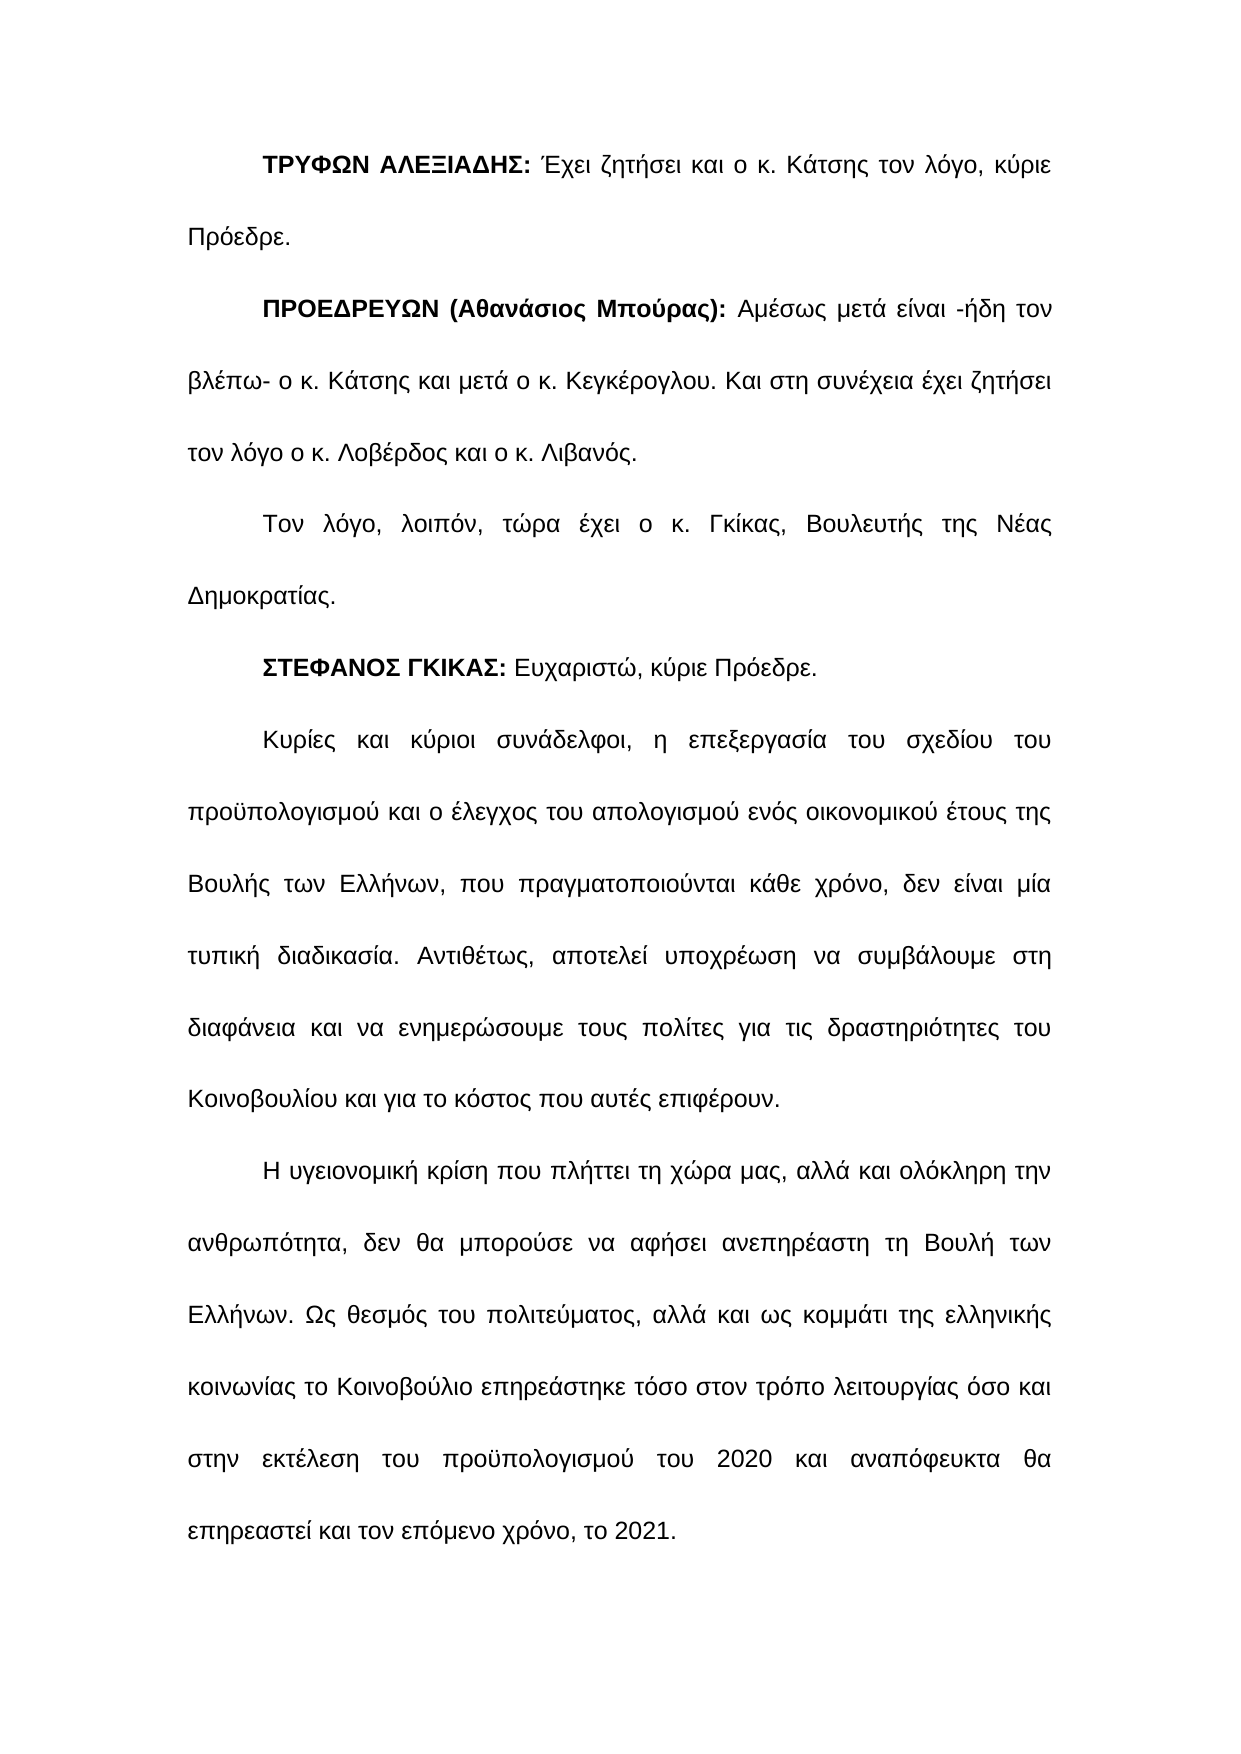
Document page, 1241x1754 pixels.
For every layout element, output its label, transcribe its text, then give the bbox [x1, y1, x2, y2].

text Η υγειονομική κρίση που πλήττει τη χώρα μας, αλλά και ολόκληρη την ανθρωπότητα, δεν θα μπορούσε να αφήσει ανεπηρέαστη τη Βουλή των Ελλήνων. Ως θεσμός του πολιτεύματος, αλλά και ως κομμάτι της ελληνικής κοινωνίας το Κοινοβούλιο επηρεάστηκε τόσο στον τρόπο λειτουργίας όσο και στην εκτέλεση του προϋπολογισμού του 2020 και αναπόφευκτα θα επηρεαστεί και τον επόμενο χρόνο, το 2021. [187, 1156, 1053, 1544]
text ΠΡΟΕΔΡΕΥΩΝ (Αθανάσιος Μπούρας): Αμέσως μετά είναι -ήδη τον βλέπω- ο κ. Κάτσης και μετά ο κ. Κεγκέρογλου. Και στη συνέχεια έχει ζητήσει τον λόγο ο κ. Λοβέρδος και ο κ. Λιβανός. [187, 294, 1053, 466]
text ΤΡΥΦΩΝ ΑΛΕΞΙΑΔΗΣ: Έχει ζητήσει και ο κ. Κάτσης τον λόγο, κύριε Πρόεδρε. [187, 150, 1053, 251]
text Κυρίες και κύριοι συνάδελφοι, η επεξεργασία του σχεδίου του προϋπολογισμού και ο έλεγχος του απολογισμού ενός οικονομικού έτους της Βουλής των Ελλήνων, που πραγματοποιούνται κάθε χρόνο, δεν είναι μία τυπική διαδικασία. Αντιθέτως, αποτελεί υποχρέωση να συμβάλουμε στη διαφάνεια και να ενημερώσουμε τους πολίτες για τις δραστηριότητες του Κοινοβουλίου και για το κόστος που αυτές επιφέρουν. [187, 725, 1053, 1113]
text ΣΤΕΦΑΝΟΣ ΓΚΙΚΑΣ: Ευχαριστώ, κύριε Πρόεδρε. [187, 653, 1053, 682]
text Τον λόγο, λοιπόν, τώρα έχει ο κ. Γκίκας, Βουλευτής της Νέας Δημοκρατίας. [187, 509, 1053, 610]
